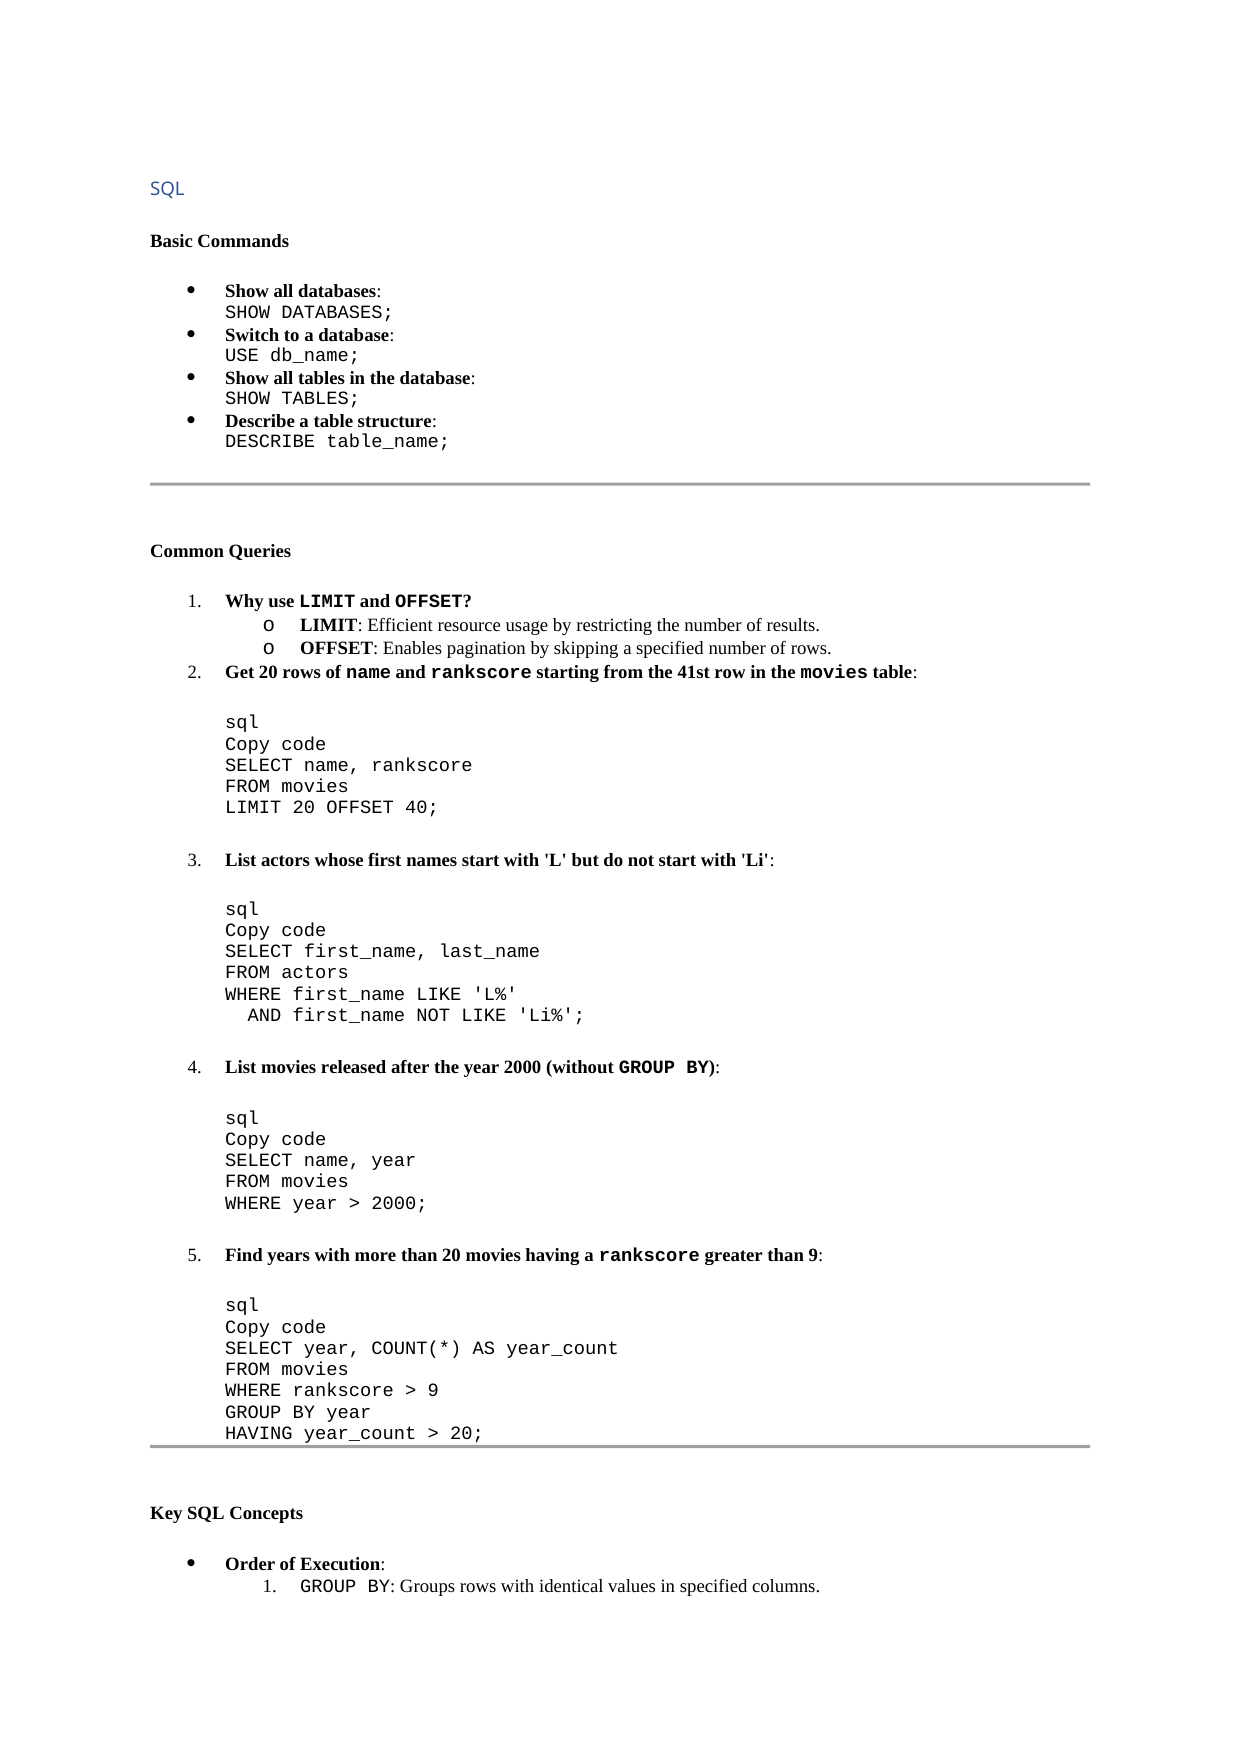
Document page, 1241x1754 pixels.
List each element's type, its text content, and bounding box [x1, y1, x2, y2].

text Copy code [225, 921, 1090, 942]
text sql [225, 1108, 1090, 1130]
text AND first_name NOT LIKE 'Li%'; [225, 1006, 1090, 1027]
list Order of Execution: [187, 1553, 1090, 1575]
text WHERE first_name LIKE 'L%' [225, 984, 1090, 1006]
text LIMIT 20 OFFSET 40; [225, 798, 1090, 819]
text Copy code [225, 1130, 1090, 1151]
list LIMIT: Efficient resource usage by restricting the number of results. [262, 613, 1090, 637]
list OFFSET: Enables pagination by skipping a specified number of rows. [262, 637, 1090, 661]
text Copy code [225, 734, 1090, 756]
text SELECT name, year [225, 1151, 1090, 1172]
list Why use LIMIT and OFFSET? [187, 590, 1090, 613]
text Copy code [225, 1317, 1090, 1339]
list GROUP BY: Groups rows with identical values in specified columns. [262, 1575, 1090, 1598]
text WHERE year > 2000; [225, 1193, 1090, 1215]
list List movies released after the year 2000 (without GROUP BY): [187, 1056, 1090, 1079]
text WHERE rankscore > 9 [225, 1381, 1090, 1402]
text SELECT name, rankscore [225, 756, 1090, 777]
list Get 20 rows of name and rankscore starting from the 41st row in the movies table: [187, 661, 1090, 684]
text SELECT year, COUNT(*) AS year_count [225, 1339, 1090, 1360]
text HAVING year_count > 20; [225, 1424, 1090, 1444]
subtitle SQL [150, 175, 1090, 201]
text FROM movies [225, 1172, 1090, 1193]
list List actors whose first names start with 'L' but do not start with 'Li': [187, 849, 1090, 870]
text sql [225, 713, 1090, 734]
text Basic Commands [150, 230, 1090, 251]
text Key SQL Concepts [150, 1502, 1090, 1524]
list Show all databases: SHOW DATABASES; [187, 280, 1090, 324]
text sql [225, 1296, 1090, 1317]
text Common Queries [150, 540, 1090, 561]
text FROM movies [225, 777, 1090, 798]
text sql [225, 899, 1090, 921]
text FROM movies [225, 1360, 1090, 1381]
text FROM actors [225, 963, 1090, 984]
list Show all tables in the database: SHOW TABLES; [187, 367, 1090, 410]
text SELECT first_name, last_name [225, 942, 1090, 963]
list Find years with more than 20 movies having a rankscore greater than 9: [187, 1244, 1090, 1267]
list Describe a table structure: DESCRIBE table_name; [187, 410, 1090, 453]
list Switch to a database: USE db_name; [187, 324, 1090, 367]
text GROUP BY year [225, 1402, 1090, 1424]
